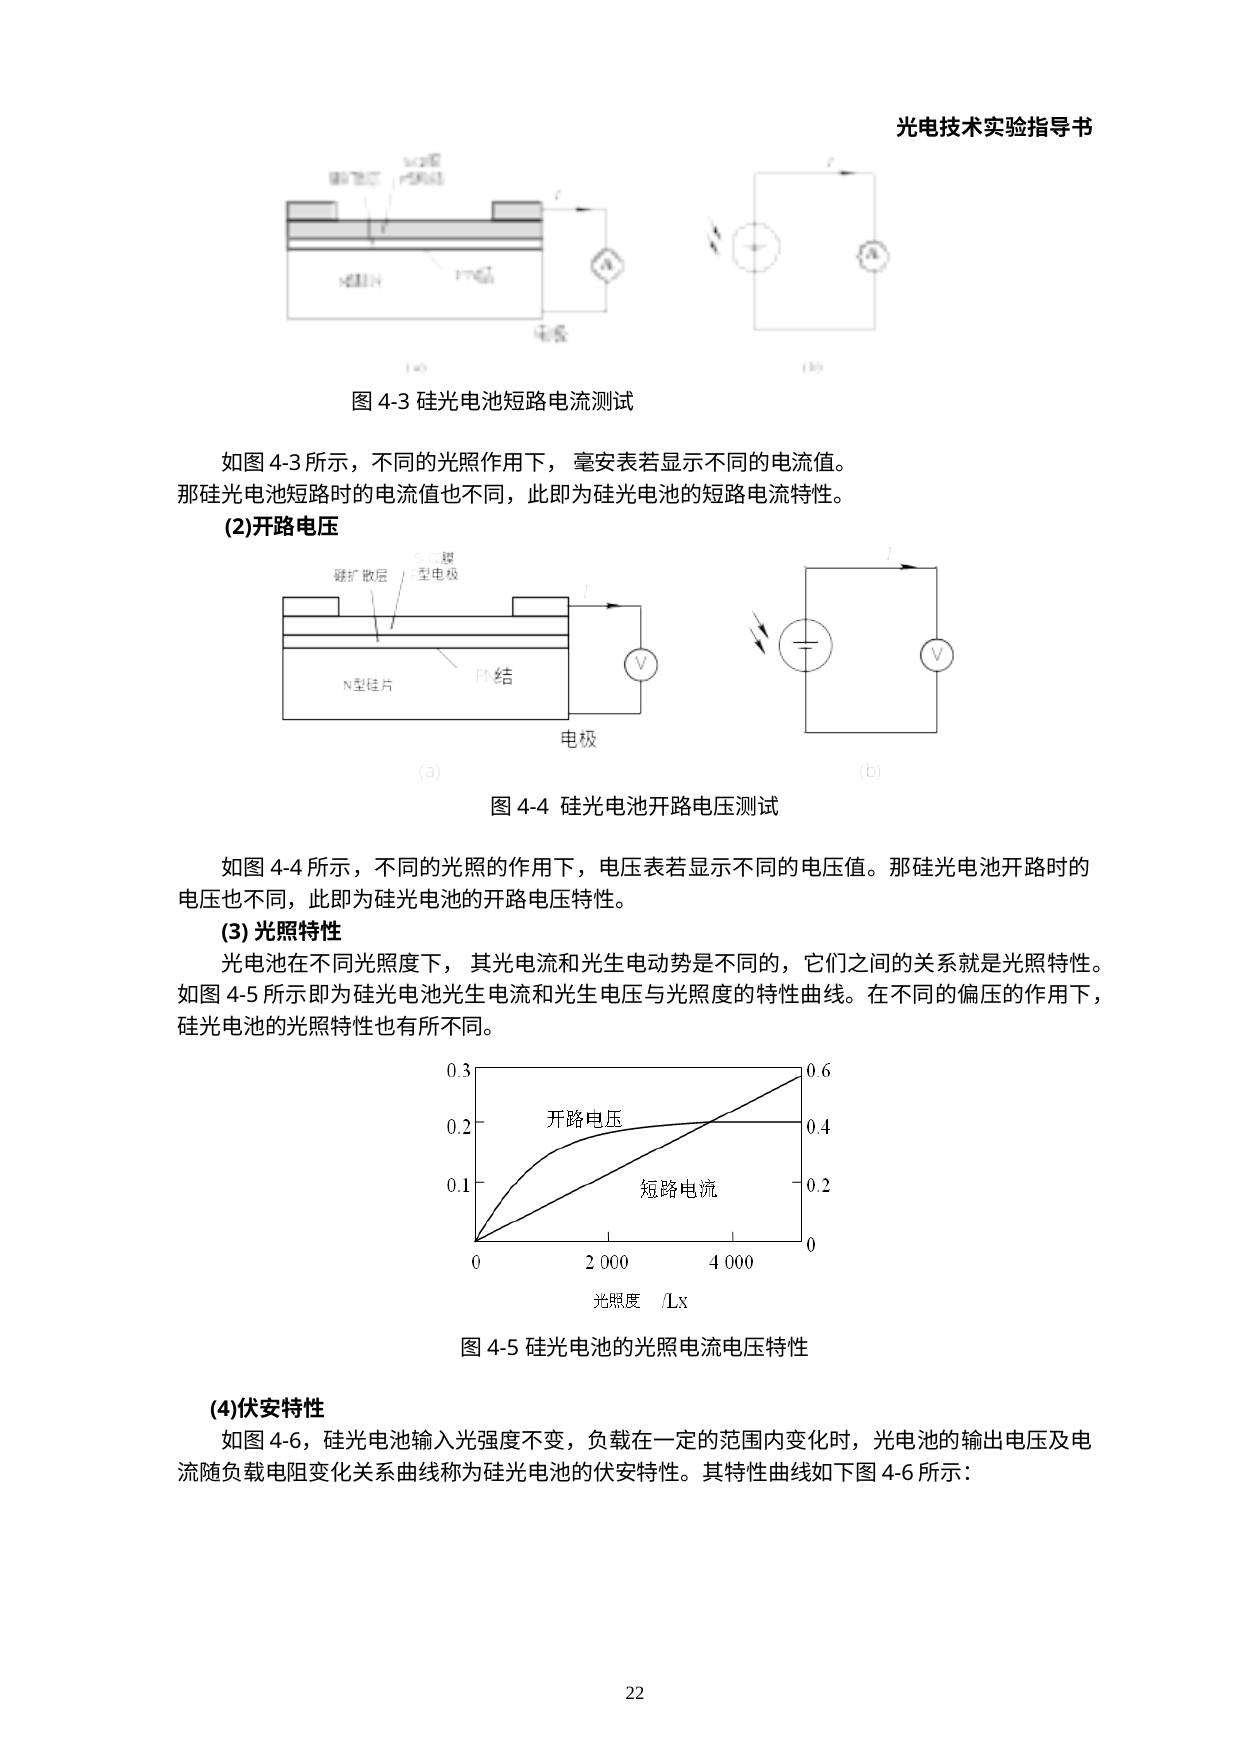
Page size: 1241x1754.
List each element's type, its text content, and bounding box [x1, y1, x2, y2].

text 如图4-4所示，不同的光照的作用下，电压表若显示不同的电压值。那硅光电池开路时的电压也不同，此即为硅光电池的开路电压特性。 [177, 850, 1092, 914]
text 光电池在不同光照度下， 其光电流和光生电动势是不同的，它们之间的关系就是光照特性。如图4-5所示即为硅光电池光生电流和光生电压与光照度的特性曲线。在不同的偏压的作用下，硅光电池的光照特性也有所不同。 [177, 946, 1092, 1041]
text 如图4-3所示，不同的光照作用下， 毫安表若显示不同的电流值。 [177, 445, 1092, 477]
text 图4-3 硅光电池短路电流测试 [177, 384, 1092, 415]
text 那硅光电池短路时的电流值也不同，此即为硅光电池的短路电流特性。 [177, 477, 1092, 509]
text 如图4-6，硅光电池输入光强度不变，负载在一定的范围内变化时，光电池的输出电压及电流随负载电阻变化关系曲线称为硅光电池的伏安特性。其特性曲线如下图4-6所示： [177, 1423, 1092, 1487]
text (4)伏安特性 [177, 1391, 1092, 1423]
picture [440, 1040, 841, 1330]
text 图4-4 硅光电池开路电压测试 [177, 789, 1092, 821]
text (3) 光照特性 [177, 914, 1092, 946]
text 图4-5 硅光电池的光照电流电压特性 [177, 1330, 1092, 1362]
text (2)开路电压 [177, 509, 1092, 540]
